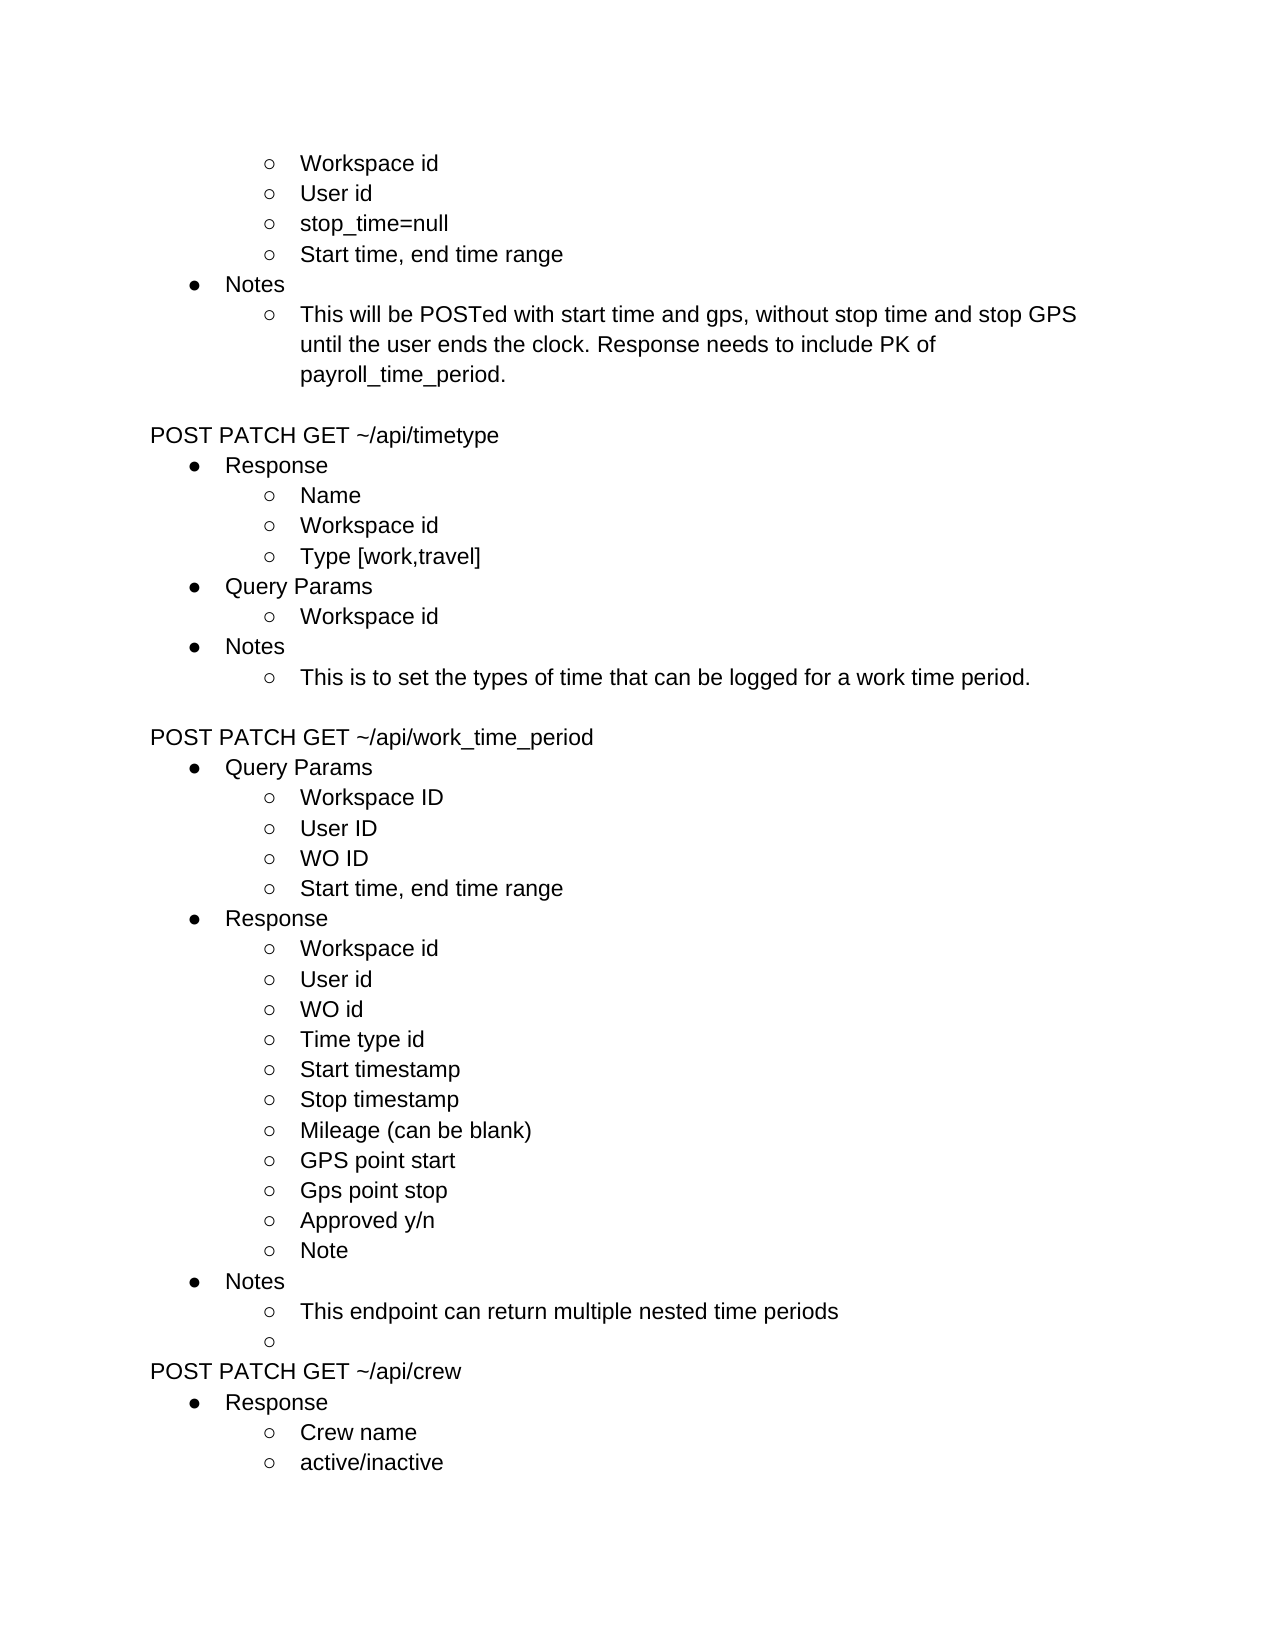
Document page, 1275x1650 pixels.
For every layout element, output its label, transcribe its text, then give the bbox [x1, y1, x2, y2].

list stop_time=null [262, 210, 1125, 237]
list Response [187, 1388, 1125, 1415]
list Query Params [187, 754, 1125, 781]
list Workspace ID [262, 784, 1125, 811]
list Mileage (can be blank) [262, 1117, 1125, 1143]
text POST PATCH GET ~/api/timetype [150, 422, 1125, 448]
list This will be POSTed with start time and gps, without stop time and stop GPS until the user ends the clock. Response needs to include PK of payroll_time_period. [262, 301, 1125, 388]
list Stop timestamp [262, 1086, 1125, 1113]
list Start time, end time range [262, 875, 1125, 901]
list Response [187, 452, 1125, 478]
list Notes [187, 1268, 1125, 1294]
text POST PATCH GET ~/api/work_time_period [150, 724, 1125, 750]
text POST PATCH GET ~/api/crew [150, 1358, 1125, 1385]
list WO ID [262, 845, 1125, 871]
list Time type id [262, 1026, 1125, 1052]
list Notes [187, 633, 1125, 660]
list Note [262, 1237, 1125, 1264]
list active/inactive [262, 1449, 1125, 1475]
list User id [262, 180, 1125, 207]
list Approved y/n [262, 1207, 1125, 1234]
list Workspace id [262, 603, 1125, 629]
list Name [262, 482, 1125, 509]
list Response [187, 905, 1125, 932]
list Start time, end time range [262, 241, 1125, 267]
list Notes [187, 271, 1125, 297]
list User id [262, 966, 1125, 992]
list This endpoint can return multiple nested time periods [262, 1298, 1125, 1324]
list GPS point start [262, 1147, 1125, 1173]
list Crew name [262, 1419, 1125, 1445]
list This is to set the types of time that can be logged for a work time period. [262, 663, 1125, 690]
list Start timestamp [262, 1056, 1125, 1083]
list Type [work,travel] [262, 543, 1125, 569]
list Query Params [187, 573, 1125, 599]
list User ID [262, 814, 1125, 841]
list Gps point stop [262, 1177, 1125, 1203]
list Workspace id [262, 935, 1125, 962]
list Workspace id [262, 512, 1125, 539]
list Workspace id [262, 150, 1125, 176]
list WO id [262, 996, 1125, 1022]
